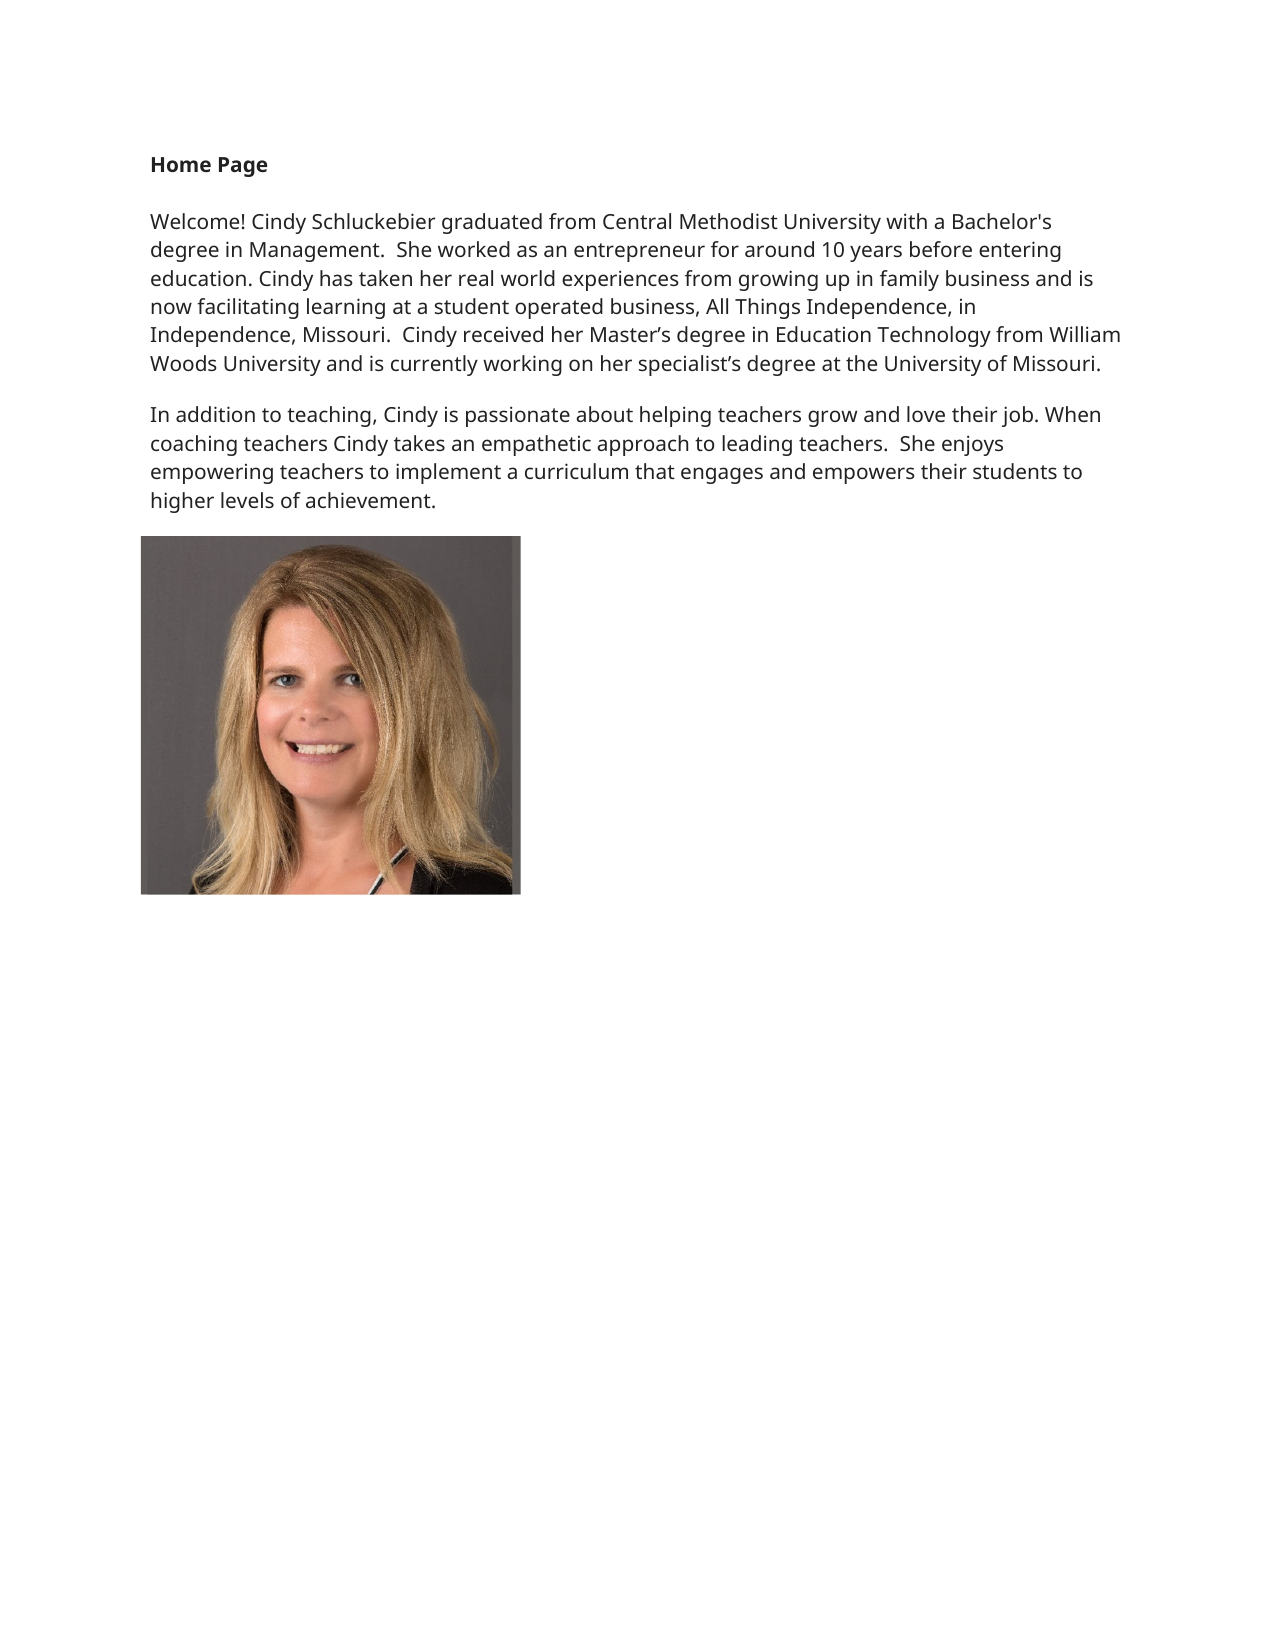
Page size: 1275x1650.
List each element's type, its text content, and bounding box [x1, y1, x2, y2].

text Home Page [150, 150, 1125, 178]
picture [140, 536, 521, 895]
text In addition to teaching, Cindy is passionate about helping teachers grow and love their job. When coaching teachers Cindy takes an empathetic approach to leading teachers. She enjoys empowering teachers to implement a curriculum that engages and empowers their students to higher levels of achievement. [150, 400, 1125, 514]
text Welcome! Cindy Schluckebier graduated from Central Methodist University with a Bachelor's degree in Management. She worked as an entrepreneur for around 10 years before entering education. Cindy has taken her real world experiences from growing up in family business and is now facilitating learning at a student operated business, All Things Independence, in Independence, Missouri. Cindy received her Master’s degree in Education Technology from William Woods University and is currently working on her specialist’s degree at the University of Missouri. [150, 207, 1125, 377]
